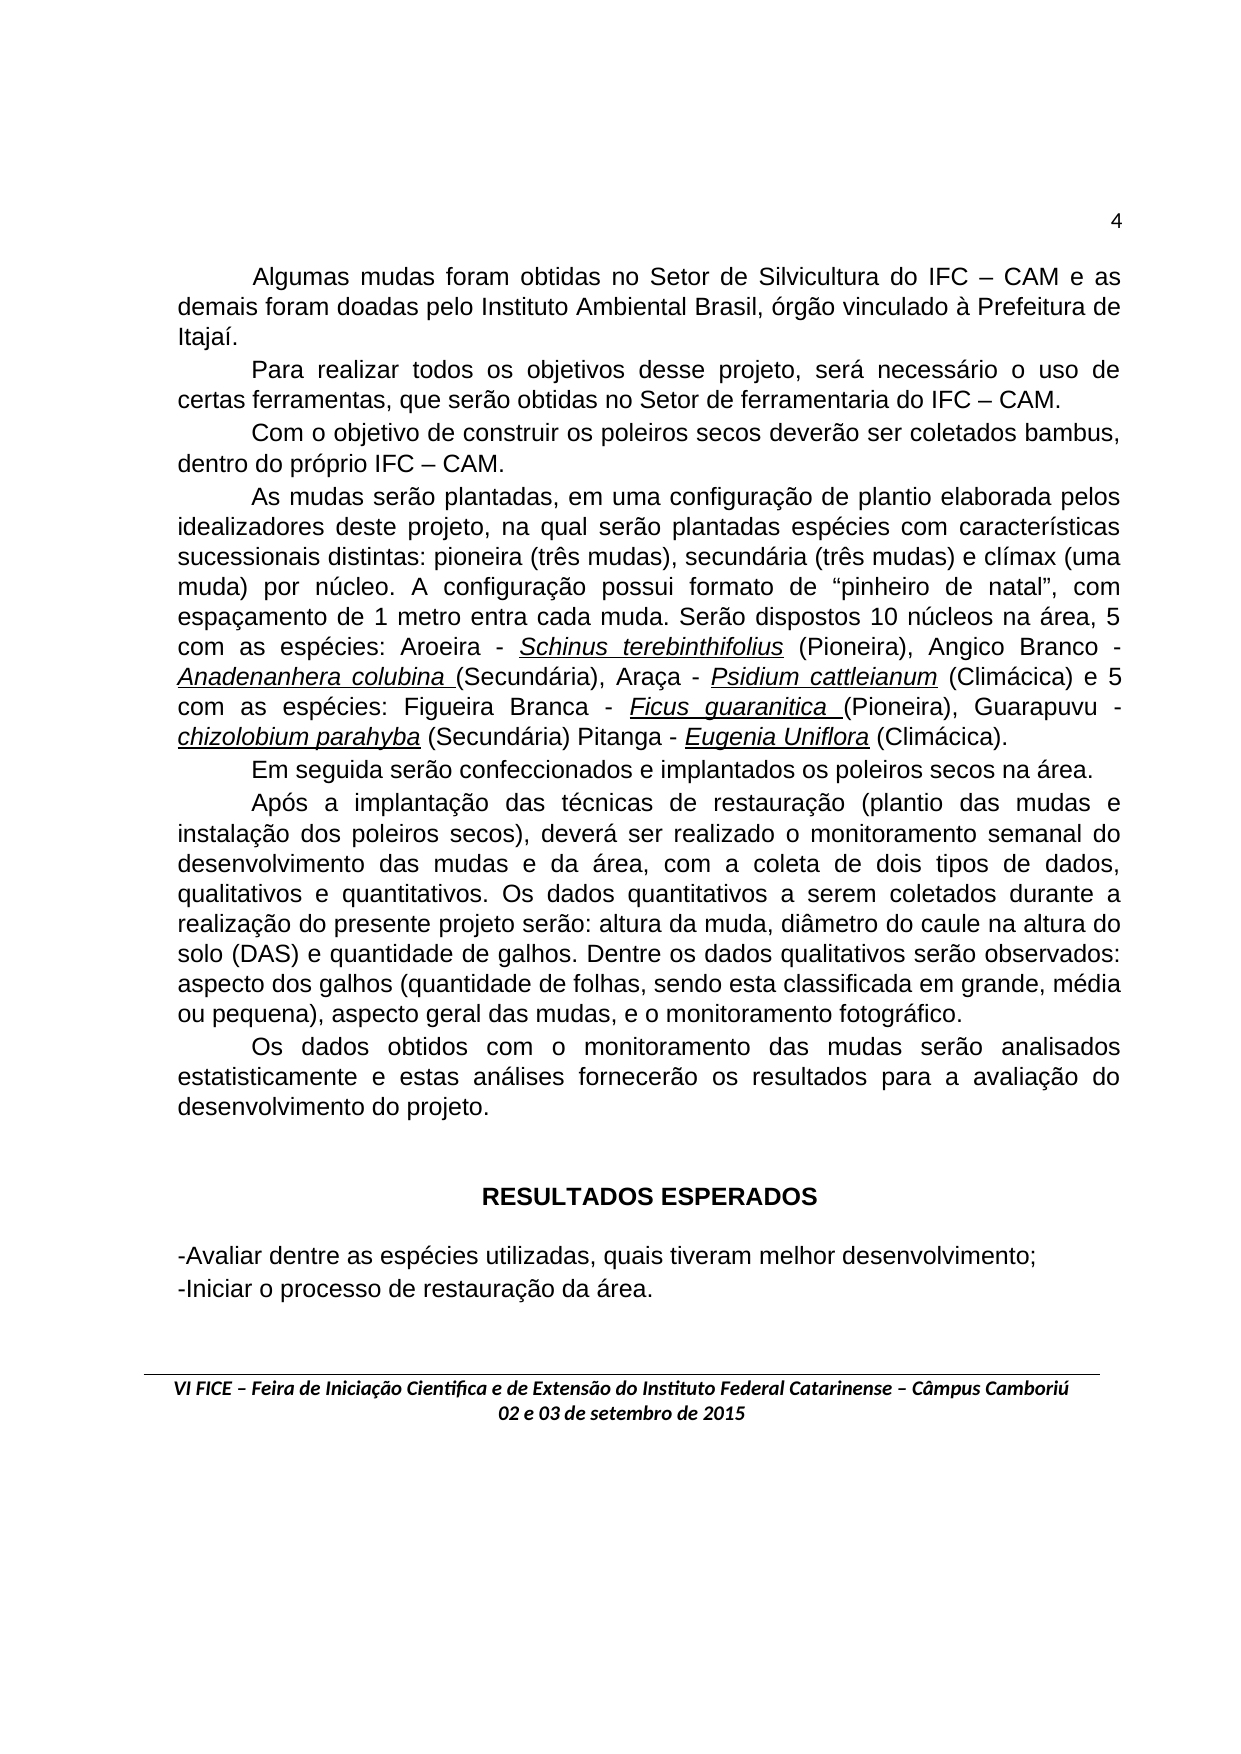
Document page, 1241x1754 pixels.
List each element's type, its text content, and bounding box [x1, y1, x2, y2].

text Para realizar todos os objetivos desse projeto, será necessário o uso de certas ferramentas, que serão obtidas no Setor de ferramentaria do IFC – CAM. [177, 355, 1122, 414]
text -Iniciar o processo de restauração da área. [177, 1274, 1122, 1303]
text Em seguida serão confeccionados e implantados os poleiros secos na área. [177, 755, 1122, 784]
text As mudas serão plantadas, em uma configuração de plantio elaborada pelos idealizadores deste projeto, na qual serão plantadas espécies com características sucessionais distintas: pioneira (três mudas), secundária (três mudas) e clímax (uma muda) por núcleo. A configuração possui formato de “pinheiro de natal”, com espaçamento de 1 metro entra cada muda. Serão dispostos 10 núcleos na área, 5 com as espécies: Aroeira - Schinus terebinthifolius (Pioneira), Angico Branco - Anadenanhera colubina (Secundária), Araça - Psidium cattleianum (Climácica) e 5 com as espécies: Figueira Branca - Ficus guaranitica (Pioneira), Guarapuvu - chizolobium parahyba (Secundária) Pitanga - Eugenia Uniflora (Climácica). [177, 482, 1122, 751]
text RESULTADOS ESPERADOS [177, 1181, 1122, 1210]
text Após a implantação das técnicas de restauração (plantio das mudas e instalação dos poleiros secos), deverá ser realizado o monitoramento semanal do desenvolvimento das mudas e da área, com a coleta de dois tipos de dados, qualitativos e quantitativos. Os dados quantitativos a serem coletados durante a realização do presente projeto serão: altura da muda, diâmetro do caule na altura do solo (DAS) e quantidade de galhos. Dentre os dados qualitativos serão observados: aspecto dos galhos (quantidade de folhas, sendo esta classificada em grande, média ou pequena), aspecto geral das mudas, e o monitoramento fotográfico. [177, 788, 1122, 1028]
text Com o objetivo de construir os poleiros secos deverão ser coletados bambus, dentro do próprio IFC – CAM. [177, 418, 1122, 477]
text -Avaliar dentre as espécies utilizadas, quais tiveram melhor desenvolvimento; [177, 1241, 1122, 1270]
text Os dados obtidos com o monitoramento das mudas serão analisados estatisticamente e estas análises fornecerão os resultados para a avaliação do desenvolvimento do projeto. [177, 1032, 1122, 1121]
text Algumas mudas foram obtidas no Setor de Silvicultura do IFC – CAM e as demais foram doadas pelo Instituto Ambiental Brasil, órgão vinculado à Prefeitura de Itajaí. [177, 262, 1122, 351]
